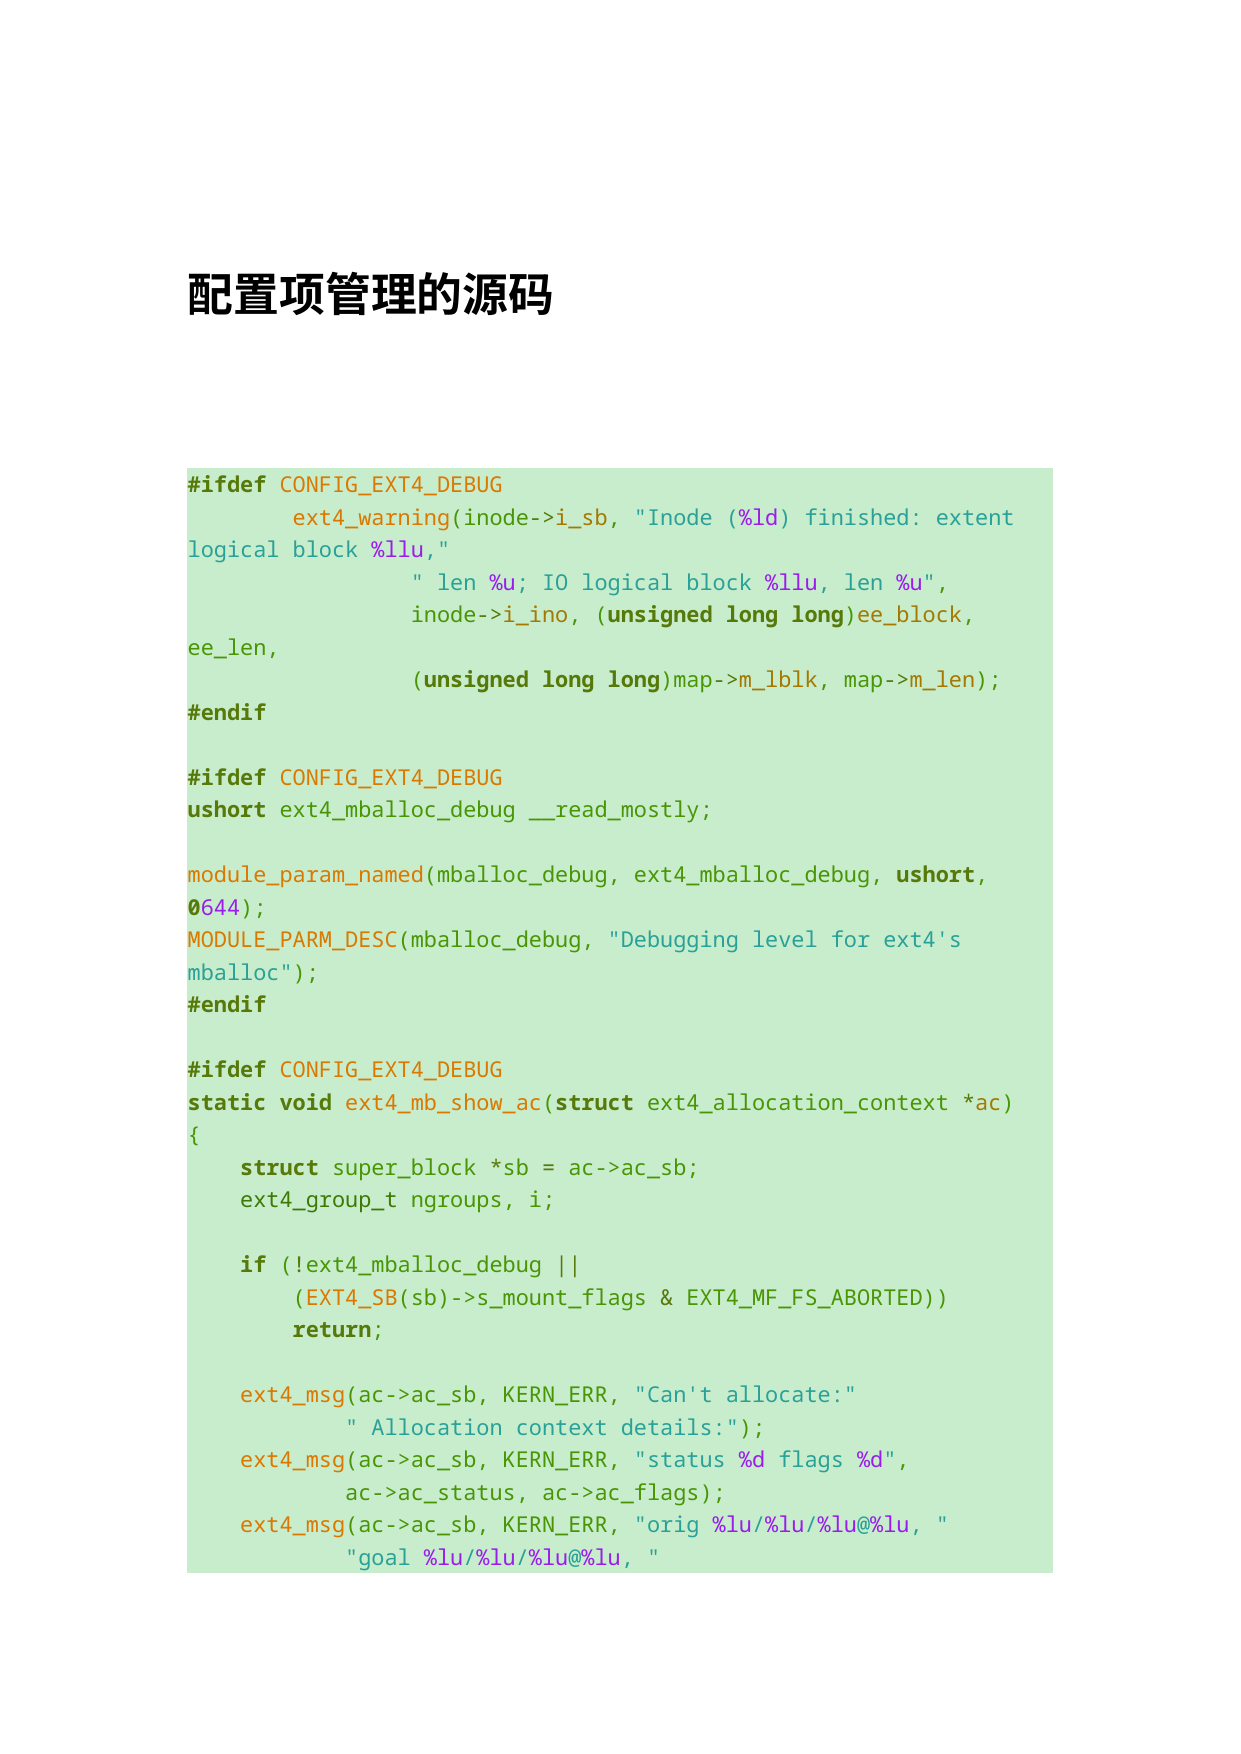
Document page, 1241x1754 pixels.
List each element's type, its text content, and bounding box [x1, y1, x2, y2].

text ac->ac_status, ac->ac_flags); [187, 1475, 1053, 1508]
text #ifdef CONFIG_EXT4_DEBUG [187, 760, 1053, 793]
text #ifdef CONFIG_EXT4_DEBUG [187, 468, 1053, 500]
text module_param_named(mballoc_debug, ext4_mballoc_debug, ushort, 0644); [187, 858, 1053, 923]
text struct super_block *sb = ac->ac_sb; [187, 1150, 1053, 1183]
text ext4_msg(ac->ac_sb, KERN_ERR, "orig %lu/%lu/%lu@%lu, " [187, 1508, 1053, 1540]
text #endif [187, 988, 1053, 1020]
text #ifdef CONFIG_EXT4_DEBUG [187, 1053, 1053, 1085]
text ext4_warning(inode->i_sb, "Inode (%ld) finished: extent logical block %llu," [187, 500, 1053, 565]
text (unsigned long long)map->m_lblk, map->m_len); [187, 663, 1053, 695]
text ext4_msg(ac->ac_sb, KERN_ERR, "Can't allocate:" [187, 1378, 1053, 1410]
text if (!ext4_mballoc_debug || [187, 1248, 1053, 1280]
subtitle 配置项管理的源码 [187, 242, 1053, 340]
text ext4_msg(ac->ac_sb, KERN_ERR, "status %d flags %d", [187, 1443, 1053, 1475]
text inode->i_ino, (unsigned long long)ee_block, ee_len, [187, 598, 1053, 663]
text MODULE_PARM_DESC(mballoc_debug, "Debugging level for ext4's mballoc"); [187, 923, 1053, 988]
text " Allocation context details:"); [187, 1410, 1053, 1443]
text static void ext4_mb_show_ac(struct ext4_allocation_context *ac) [187, 1085, 1053, 1118]
text { [187, 1118, 1053, 1150]
text return; [187, 1313, 1053, 1345]
text (EXT4_SB(sb)->s_mount_flags & EXT4_MF_FS_ABORTED)) [187, 1280, 1053, 1313]
text "goal %lu/%lu/%lu@%lu, " [187, 1540, 1053, 1573]
text ushort ext4_mballoc_debug __read_mostly; [187, 793, 1053, 825]
text ext4_group_t ngroups, i; [187, 1183, 1053, 1215]
text #endif [187, 695, 1053, 728]
text " len %u; IO logical block %llu, len %u", [187, 565, 1053, 598]
